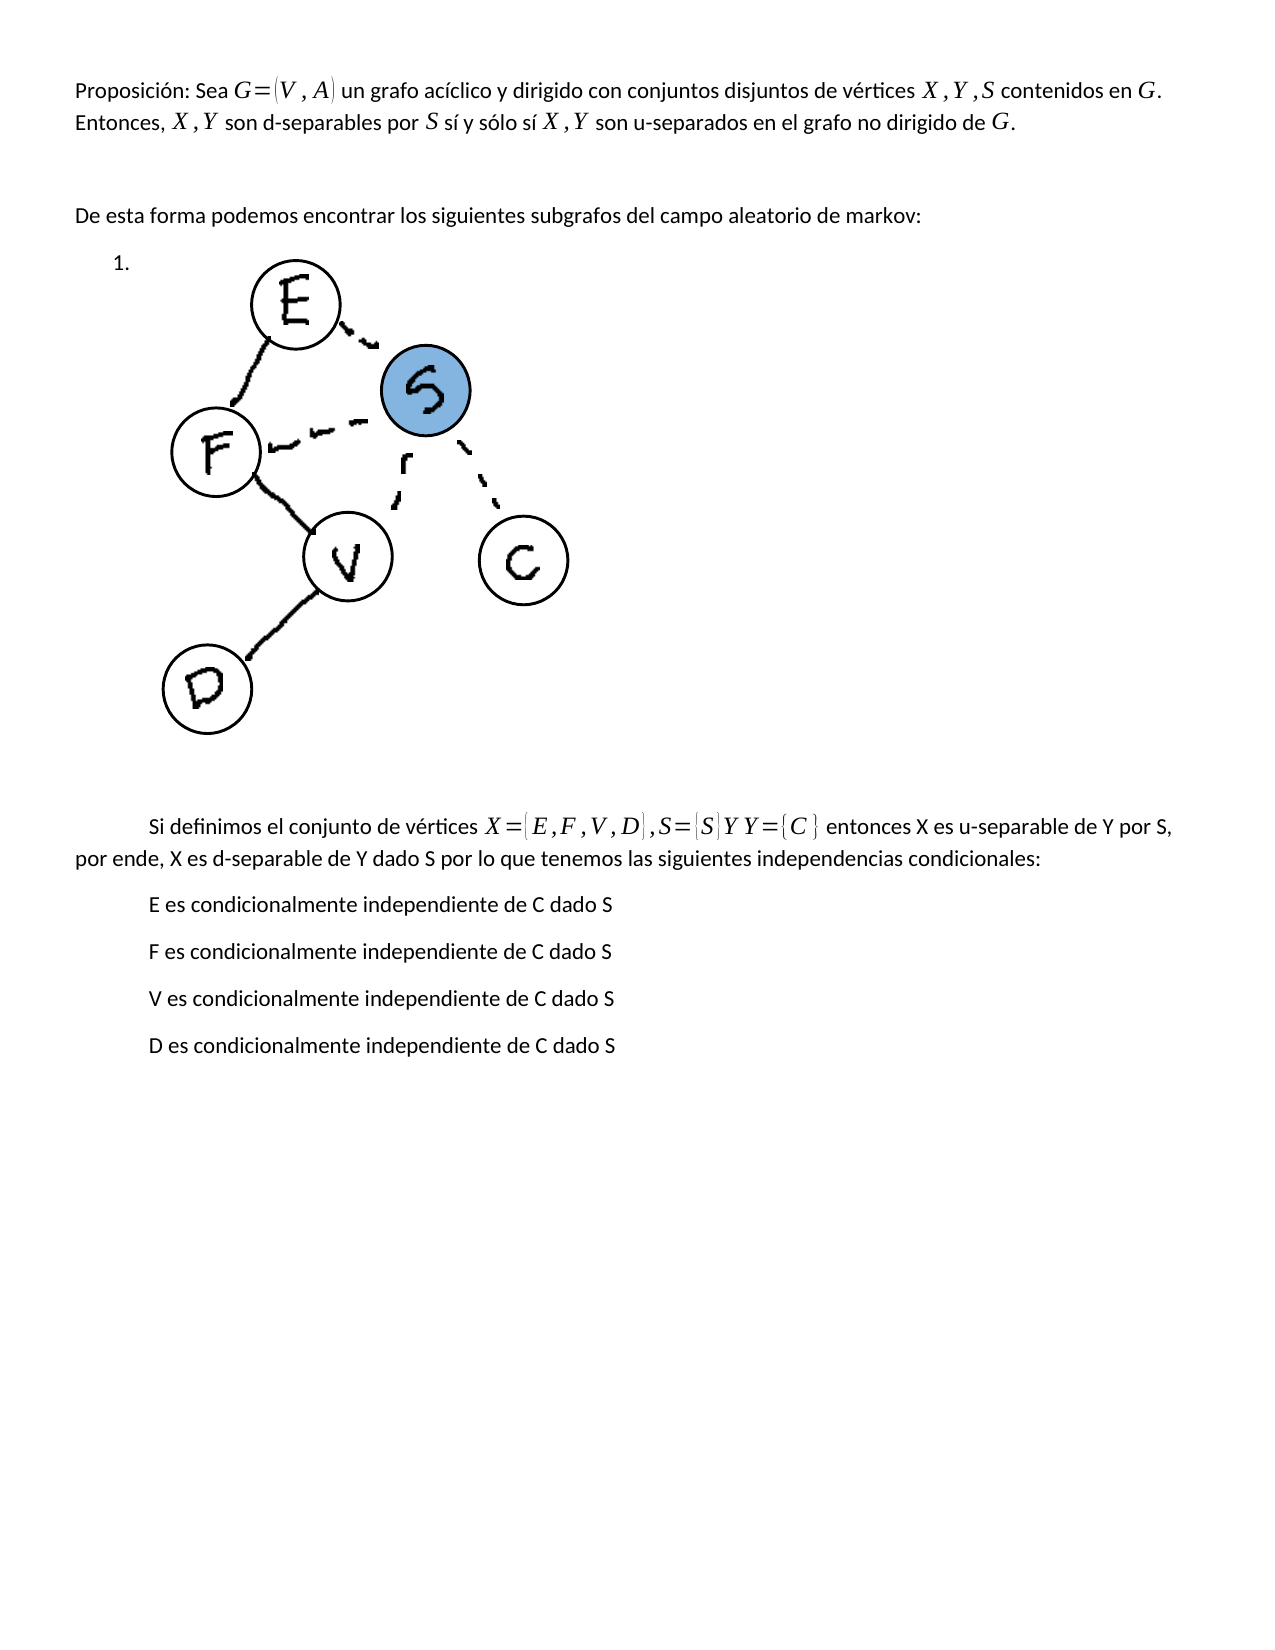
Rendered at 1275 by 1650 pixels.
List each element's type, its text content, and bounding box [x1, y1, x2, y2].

text F es condicionalmente independiente de C dado S [75, 937, 1200, 966]
picture [279, 274, 309, 325]
picture [332, 544, 360, 582]
picture [185, 667, 223, 709]
text De esta forma podemos encontrar los siguientes subgrafos del campo aleatorio de markov: [75, 202, 1200, 229]
text D es condicionalmente independiente de C dado S [75, 1031, 1200, 1059]
picture [230, 336, 271, 407]
picture [252, 472, 316, 535]
picture [506, 545, 540, 580]
picture [268, 419, 368, 453]
picture [492, 498, 500, 509]
picture [457, 440, 472, 455]
text V es condicionalmente independiente de C dado S [75, 984, 1200, 1012]
picture [478, 474, 487, 487]
picture [391, 491, 401, 510]
text E es condicionalmente independiente de C dado S [75, 891, 1200, 919]
picture [201, 431, 233, 475]
picture [401, 453, 413, 474]
text Proposición: Sea un grafo acíclico y dirigido con conjuntos disjuntos de vértices contenidos en . Entonces, son d-separables por sí y sólo sí son u-separados en el grafo no dirigido de . [75, 75, 1200, 136]
picture [245, 589, 319, 661]
picture [339, 321, 379, 349]
text Si definimos el conjunto de vértices entonces X es u-separable de Y por S, por ende, X es d-separable de Y dado S por lo que tenemos las siguientes independencias condicionales: [75, 811, 1200, 872]
picture [406, 365, 444, 414]
